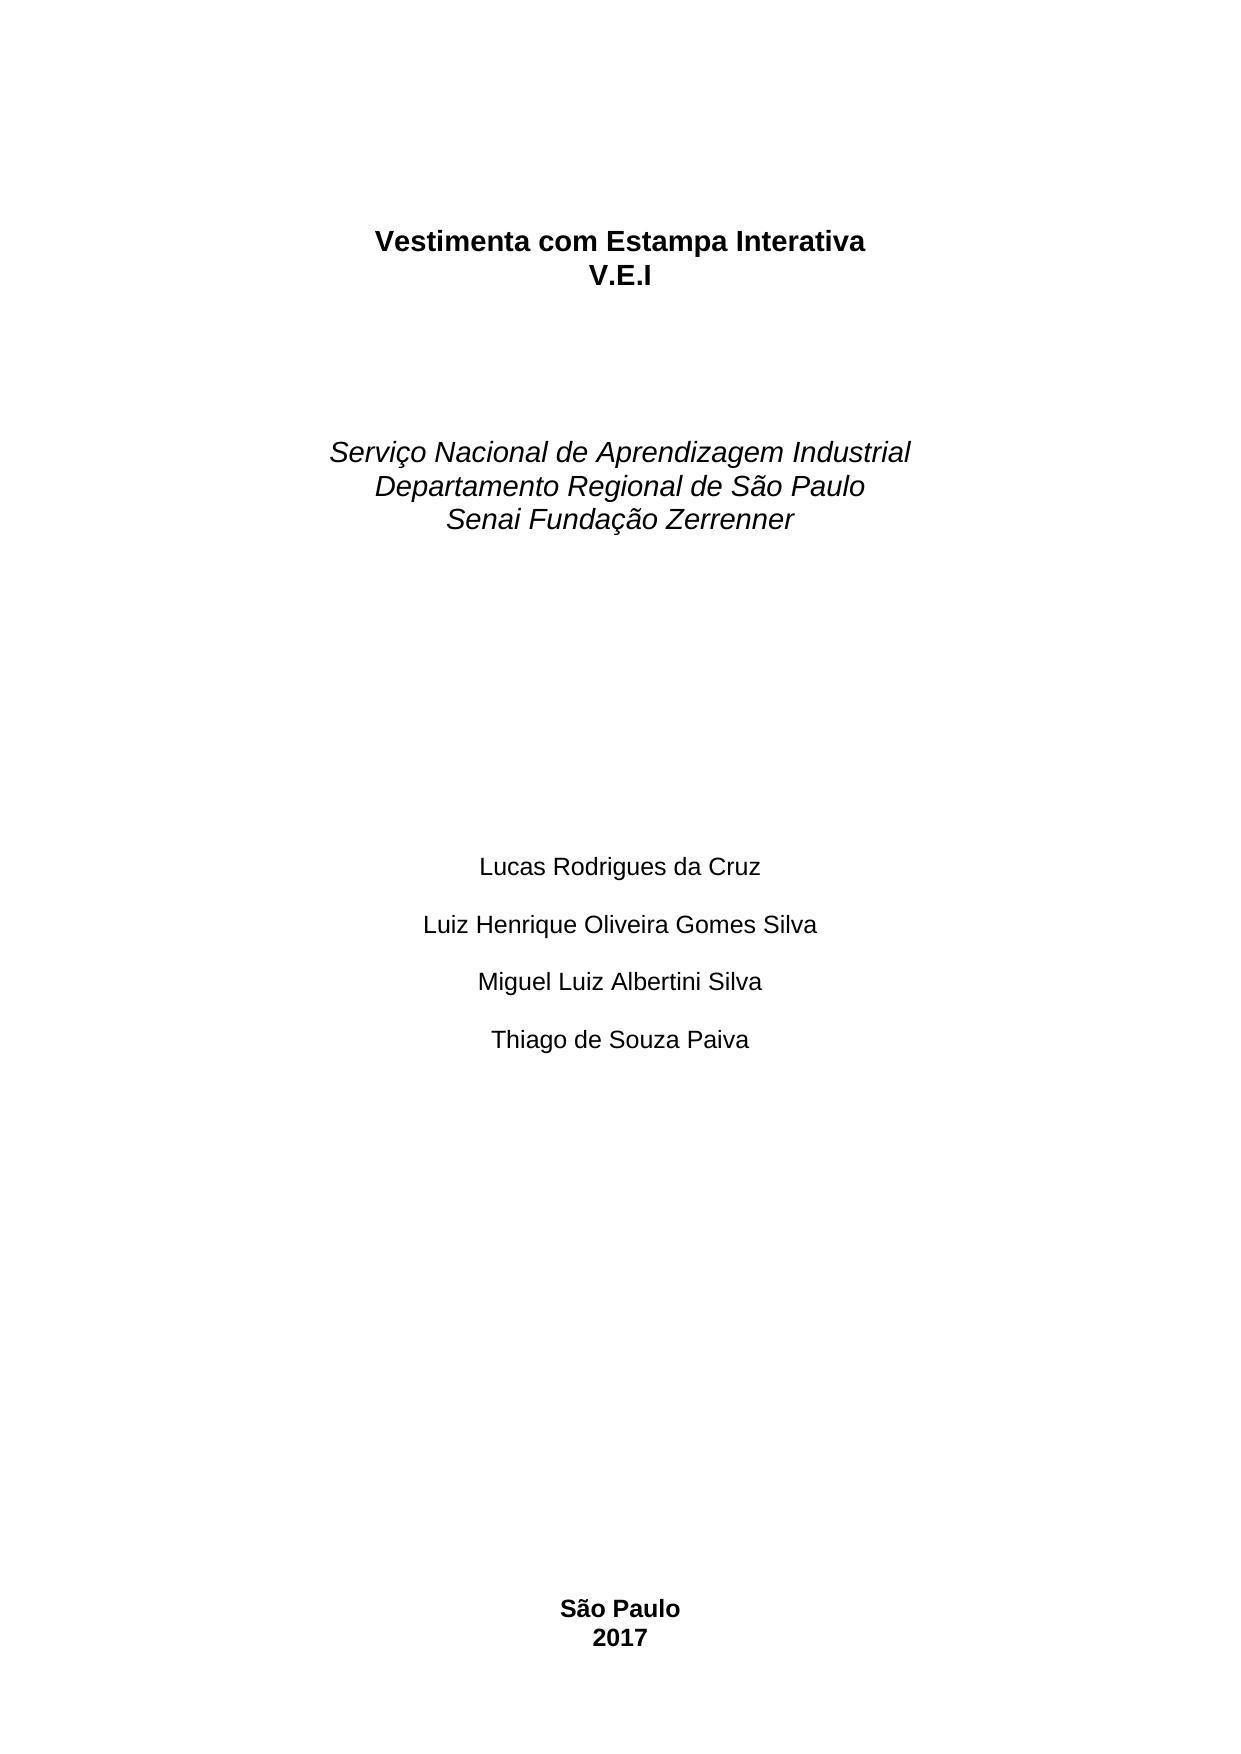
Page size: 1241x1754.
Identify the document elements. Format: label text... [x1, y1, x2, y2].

text Senai Fundação Zerrenner [177, 502, 1063, 536]
text Vestimenta com Estampa Interativa [177, 224, 1063, 258]
text Lucas Rodrigues da Cruz [177, 852, 1063, 881]
text Luiz Henrique Oliveira Gomes Silva [177, 910, 1063, 938]
text Departamento Regional de São Paulo [177, 469, 1063, 502]
text Serviço Nacional de Aprendizagem Industrial [177, 435, 1063, 469]
text V.E.I [177, 258, 1063, 292]
text Thiago de Souza Paiva [177, 1025, 1063, 1053]
text Miguel Luiz Albertini Silva [177, 967, 1063, 996]
